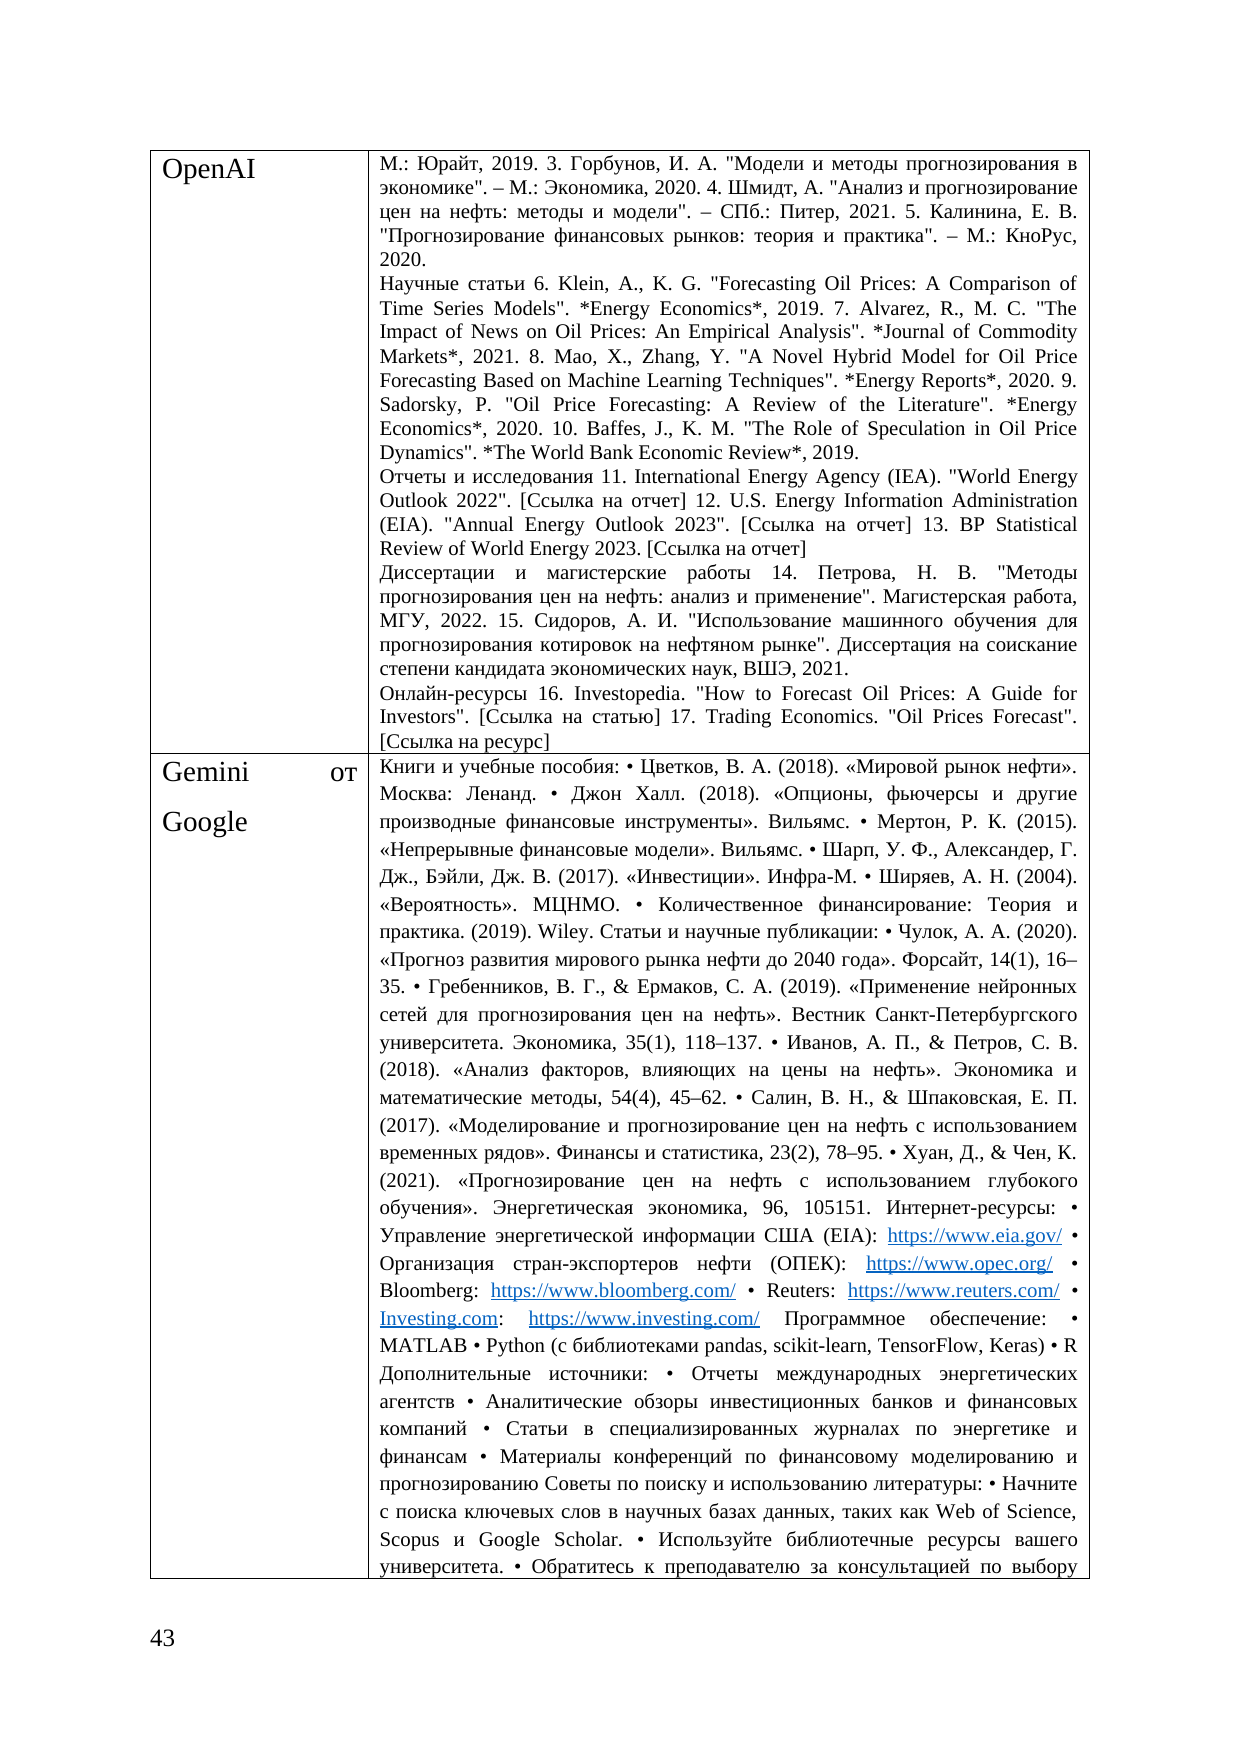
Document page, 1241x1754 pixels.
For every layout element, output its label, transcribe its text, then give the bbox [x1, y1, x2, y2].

table_cell Gemini от Google [151, 754, 368, 1578]
table_cell ChatGPT от OpenAI [151, 151, 368, 753]
